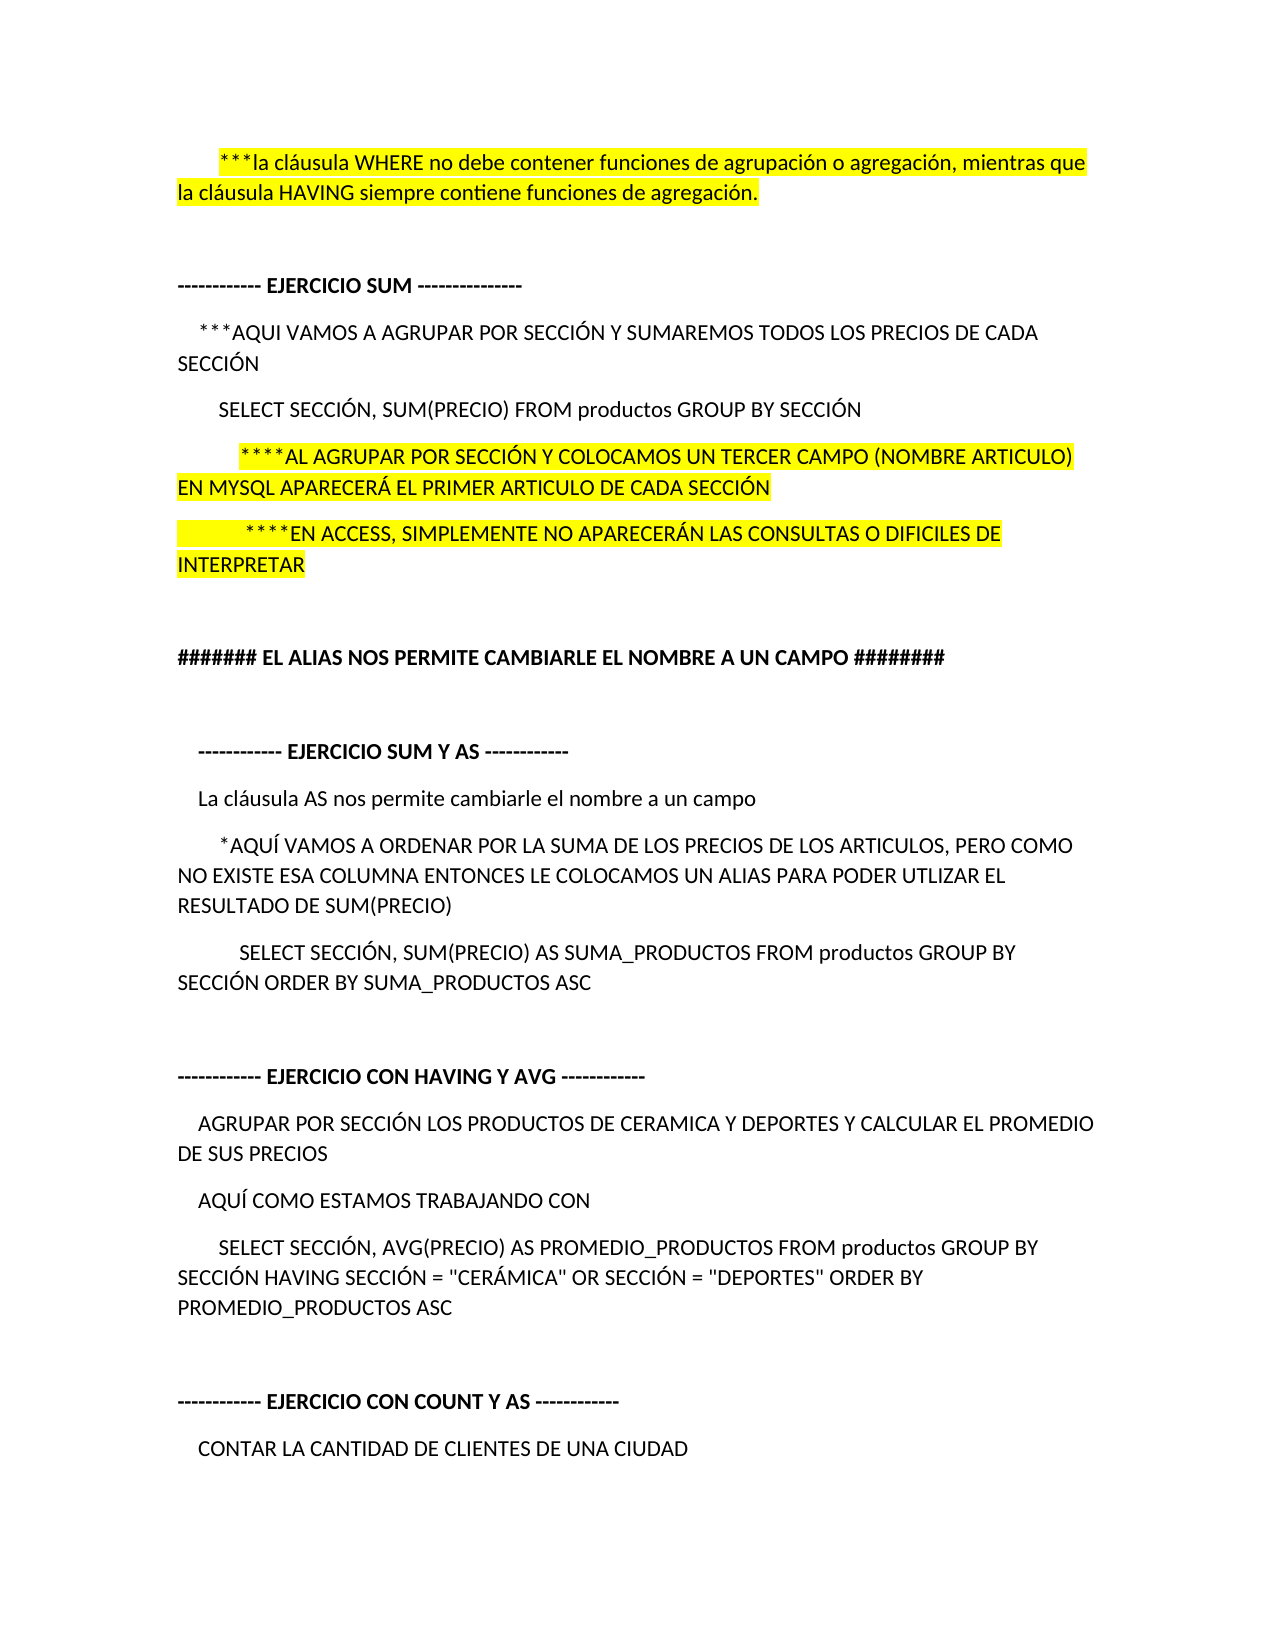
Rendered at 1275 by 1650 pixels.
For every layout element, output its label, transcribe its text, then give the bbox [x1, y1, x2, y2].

text ####### EL ALIAS NOS PERMITE CAMBIARLE EL NOMBRE A UN CAMPO ######## [177, 643, 1098, 671]
text La cláusula AS nos permite cambiarle el nombre a un campo [177, 784, 1098, 812]
text ------------ EJERCICIO SUM --------------- [177, 272, 1098, 299]
text *AQUÍ VAMOS A ORDENAR POR LA SUMA DE LOS PRECIOS DE LOS ARTICULOS, PERO COMO NO EXISTE ESA COLUMNA ENTONCES LE COLOCAMOS UN ALIAS PARA PODER UTLIZAR EL RESULTADO DE SUM(PRECIO) [177, 831, 1098, 919]
text ****AL AGRUPAR POR SECCIÓN Y COLOCAMOS UN TERCER CAMPO (NOMBRE ARTICULO) EN MYSQL APARECERÁ EL PRIMER ARTICULO DE CADA SECCIÓN [177, 442, 1098, 501]
text SELECT SECCIÓN, AVG(PRECIO) AS PROMEDIO_PRODUCTOS FROM productos GROUP BY SECCIÓN HAVING SECCIÓN = "CERÁMICA" OR SECCIÓN = "DEPORTES" ORDER BY PROMEDIO_PRODUCTOS ASC [177, 1233, 1098, 1321]
text AGRUPAR POR SECCIÓN LOS PRODUCTOS DE CERAMICA Y DEPORTES Y CALCULAR EL PROMEDIO DE SUS PRECIOS [177, 1109, 1098, 1167]
text AQUÍ COMO ESTAMOS TRABAJANDO CON [177, 1186, 1098, 1214]
text SELECT SECCIÓN, SUM(PRECIO) AS SUMA_PRODUCTOS FROM productos GROUP BY SECCIÓN ORDER BY SUMA_PRODUCTOS ASC [177, 938, 1098, 996]
text CONTAR LA CANTIDAD DE CLIENTES DE UNA CIUDAD [177, 1434, 1098, 1462]
text ***AQUI VAMOS A AGRUPAR POR SECCIÓN Y SUMAREMOS TODOS LOS PRECIOS DE CADA SECCIÓN [177, 318, 1098, 377]
text ***la cláusula WHERE no debe contener funciones de agrupación o agregación, mientras que la cláusula HAVING siempre contiene funciones de agregación. [177, 148, 1098, 206]
text ****EN ACCESS, SIMPLEMENTE NO APARECERÁN LAS CONSULTAS O DIFICILES DE INTERPRETAR [177, 519, 1098, 578]
text ------------ EJERCICIO SUM Y AS ------------ [177, 737, 1098, 765]
text ------------ EJERCICIO CON COUNT Y AS ------------ [177, 1387, 1098, 1415]
text ------------ EJERCICIO CON HAVING Y AVG ------------ [177, 1062, 1098, 1090]
text SELECT SECCIÓN, SUM(PRECIO) FROM productos GROUP BY SECCIÓN [177, 396, 1098, 423]
